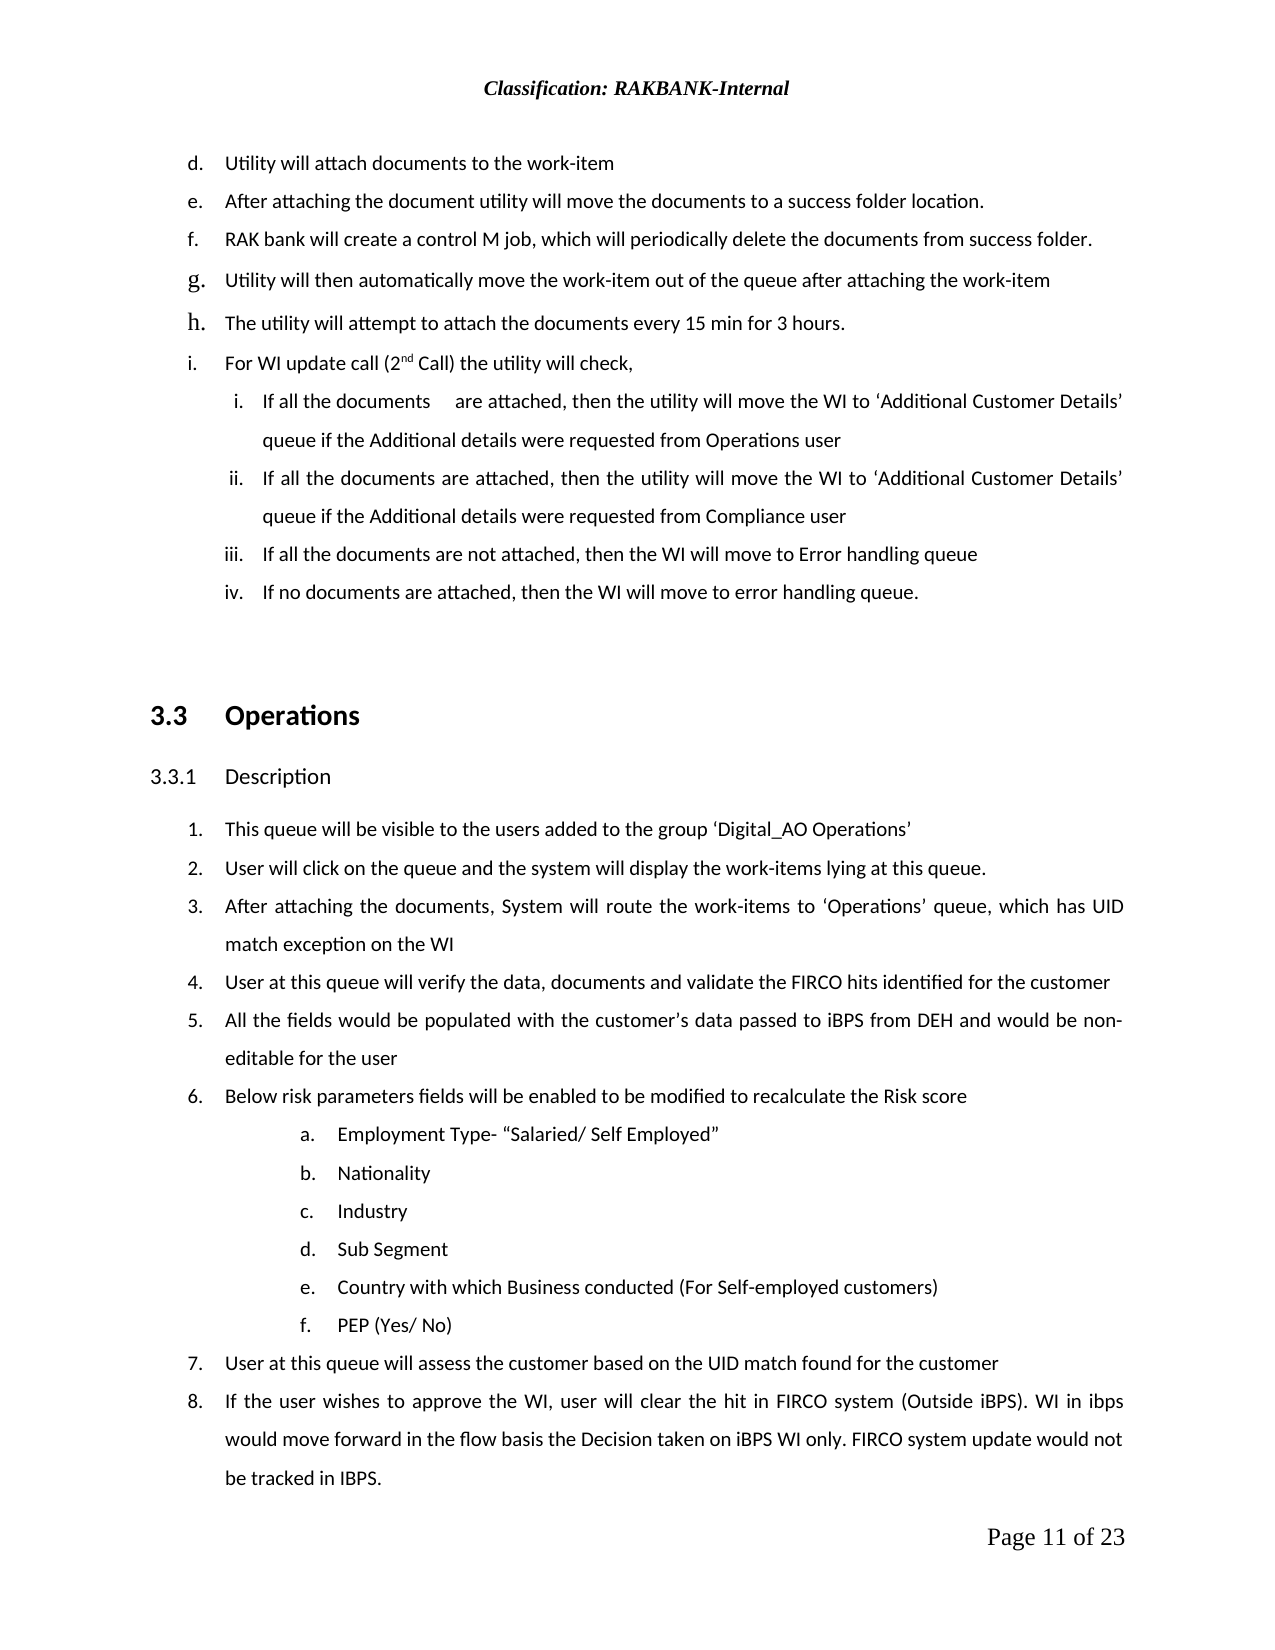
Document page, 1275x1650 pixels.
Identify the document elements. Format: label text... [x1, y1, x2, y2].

list After attaching the document utility will move the documents to a success folder location. [187, 188, 1125, 213]
list Utility will attach documents to the work-item [187, 150, 1125, 175]
list If the user wishes to approve the WI, user will clear the hit in FIRCO system (Outside iBPS). WI in ibps would move forward in the flow basis the Decision taken on iBPS WI only. FIRCO system update would not be tracked in IBPS. [187, 1388, 1125, 1490]
list Industry [300, 1198, 1125, 1223]
list After attaching the documents, System will route the work-items to ‘Operations’ queue, which has UID match exception on the WI [187, 893, 1125, 956]
list This queue will be visible to the users added to the group ‘Digital_AO Operations’ [187, 817, 1125, 842]
list If all the documents are attached, then the utility will move the WI to ‘Additional Customer Details’ queue if the Additional details were requested from Operations user [244, 389, 1125, 452]
list Below risk parameters fields will be enabled to be modified to recalculate the Risk score [187, 1083, 1125, 1109]
list PEP (Yes/ No) [300, 1312, 1125, 1338]
list If no documents are attached, then the WI will move to error handling queue. [244, 579, 1125, 605]
list If all the documents are not attached, then the WI will move to Error handling queue [244, 541, 1125, 567]
list Nationality [300, 1160, 1125, 1185]
list RAK bank will create a control M job, which will periodically delete the documents from success folder. [187, 226, 1125, 252]
subtitle Operations [150, 697, 1125, 733]
list Sub Segment [300, 1236, 1125, 1261]
list Employment Type- “Salaried/ Self Employed” [300, 1122, 1125, 1147]
list If all the documents are attached, then the utility will move the WI to ‘Additional Customer Details’ queue if the Additional details were requested from Compliance user [244, 465, 1125, 528]
subtitle Description [150, 762, 1125, 790]
list Country with which Business conducted (For Self-employed customers) [300, 1274, 1125, 1299]
list User at this queue will assess the customer based on the UID match found for the customer [187, 1350, 1125, 1376]
list Utility will then automatically move the work-item out of the queue after attaching the work-item [187, 264, 1125, 293]
list User will click on the queue and the system will display the work-items lying at this queue. [187, 855, 1125, 880]
list The utility will attempt to attach the documents every 15 min for 3 hours. [187, 307, 1125, 336]
list For WI update call (2nd Call) the utility will check, [187, 351, 1125, 376]
list User at this queue will verify the data, documents and validate the FIRCO hits identified for the customer [187, 969, 1125, 994]
list All the fields would be populated with the customer’s data passed to iBPS from DEH and would be non-editable for the user [187, 1007, 1125, 1071]
